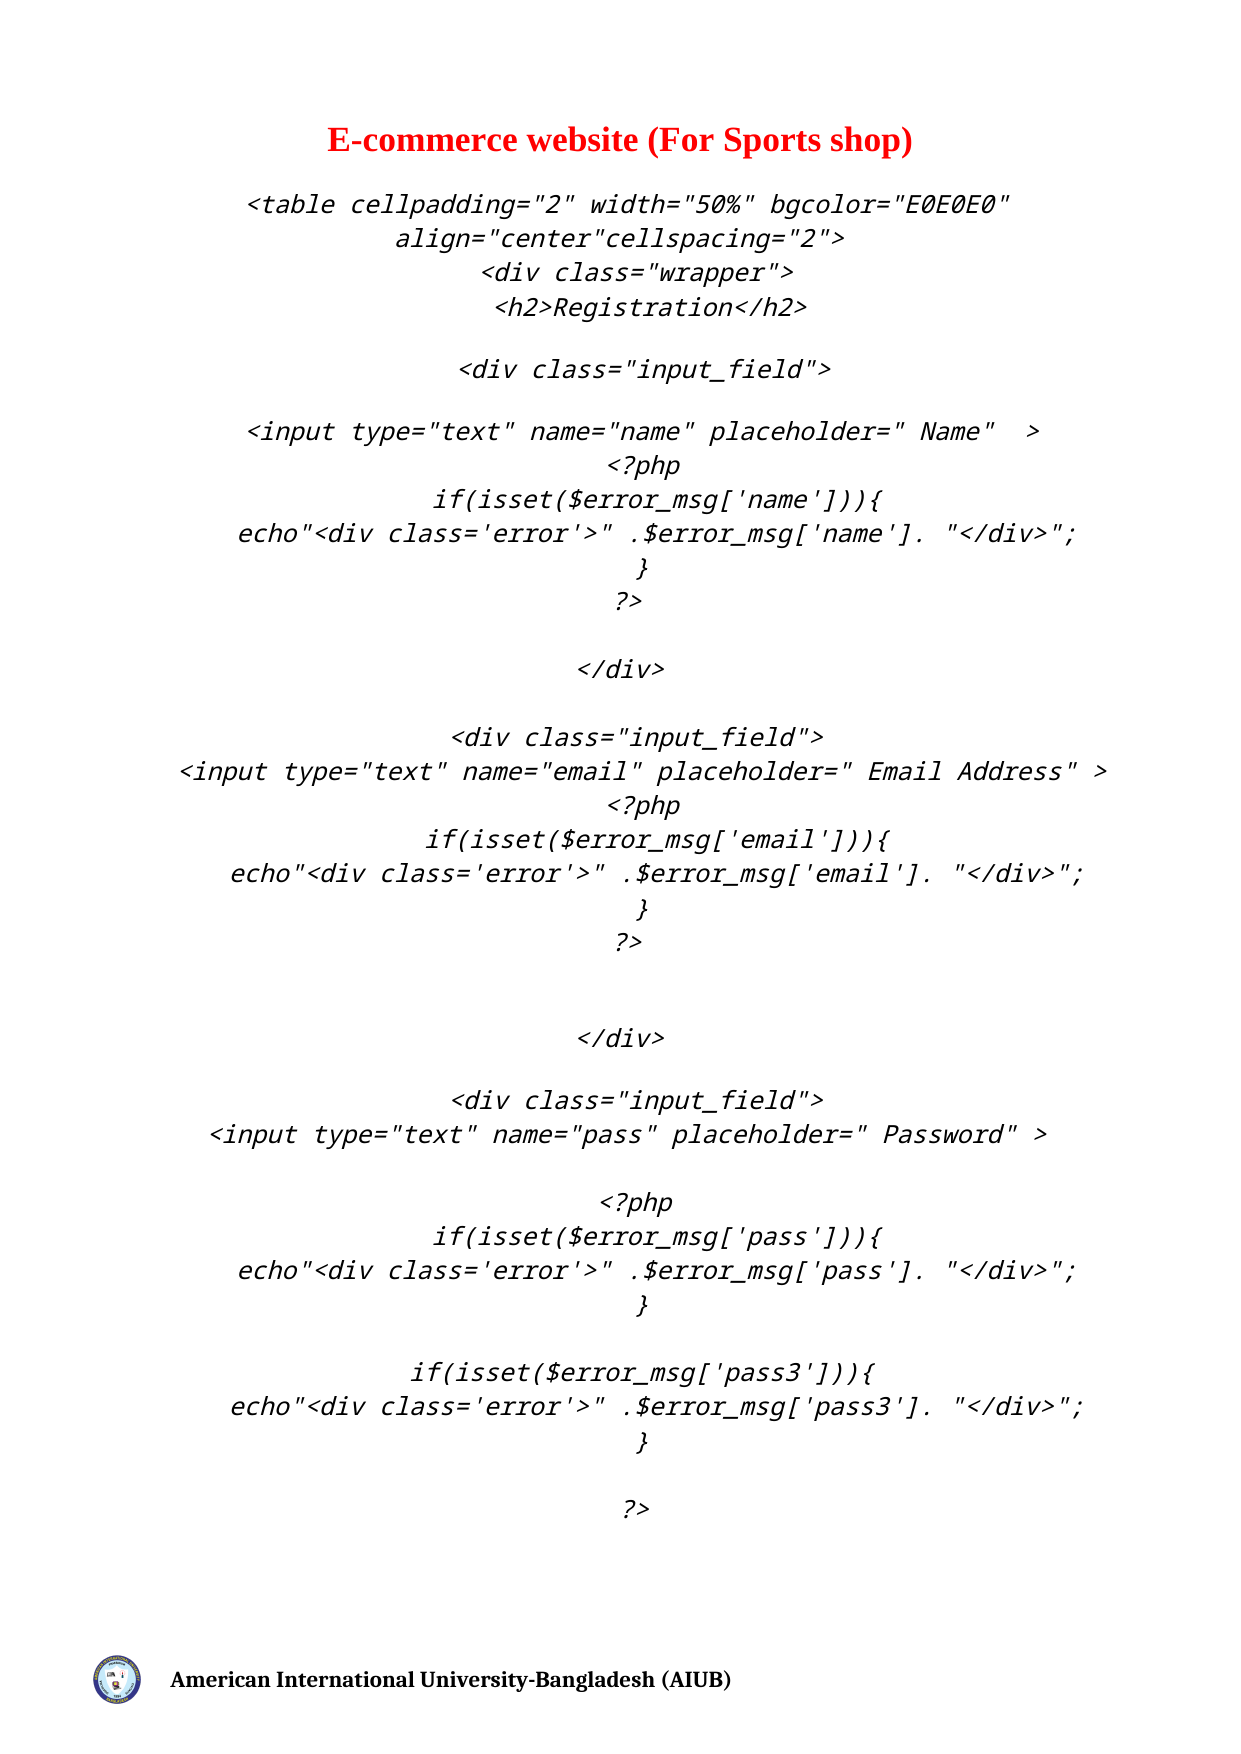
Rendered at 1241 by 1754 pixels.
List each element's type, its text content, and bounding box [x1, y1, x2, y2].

text </div> [75, 652, 1165, 686]
text echo"<div class='error'>" .$error_msg['pass']. "</div>"; [75, 1253, 1165, 1287]
text } [75, 1287, 1165, 1321]
text echo"<div class='error'>" .$error_msg['pass3']. "</div>"; [75, 1389, 1165, 1423]
text <h2>Registration</h2> [75, 289, 1165, 323]
text if(isset($error_msg['pass'])){ [75, 1219, 1165, 1253]
text if(isset($error_msg['name'])){ [75, 481, 1165, 516]
picture [92, 1654, 142, 1705]
text </div> [75, 1020, 1165, 1054]
text <?php [75, 1185, 1165, 1219]
text <div class="input_field"> [75, 351, 1165, 385]
text <?php [75, 788, 1165, 822]
text <div class="wrapper"> [75, 255, 1165, 289]
text if(isset($error_msg['email'])){ [75, 822, 1165, 856]
text <table cellpadding="2" width="50%" bgcolor="E0E0E0" align="center"cellspacing="2"> [75, 187, 1165, 255]
text <input type="text" name="pass" placeholder=" Password" > [75, 1117, 1165, 1151]
text if(isset($error_msg['pass3'])){ [75, 1355, 1165, 1389]
text ?> [75, 584, 1165, 618]
text echo"<div class='error'>" .$error_msg['name']. "</div>"; [75, 516, 1165, 549]
text <input type="text" name="name" placeholder=" Name" > [75, 413, 1165, 447]
text <div class="input_field"> [75, 1082, 1165, 1117]
text ?> [75, 924, 1165, 958]
text ?> [75, 1491, 1165, 1525]
text <input type="text" name="email" placeholder=" Email Address" > [75, 754, 1165, 788]
text } [75, 890, 1165, 924]
text } [75, 549, 1165, 584]
text echo"<div class='error'>" .$error_msg['email']. "</div>"; [75, 856, 1165, 890]
text <div class="input_field"> [75, 720, 1165, 754]
text } [75, 1423, 1165, 1457]
text <?php [75, 447, 1165, 481]
